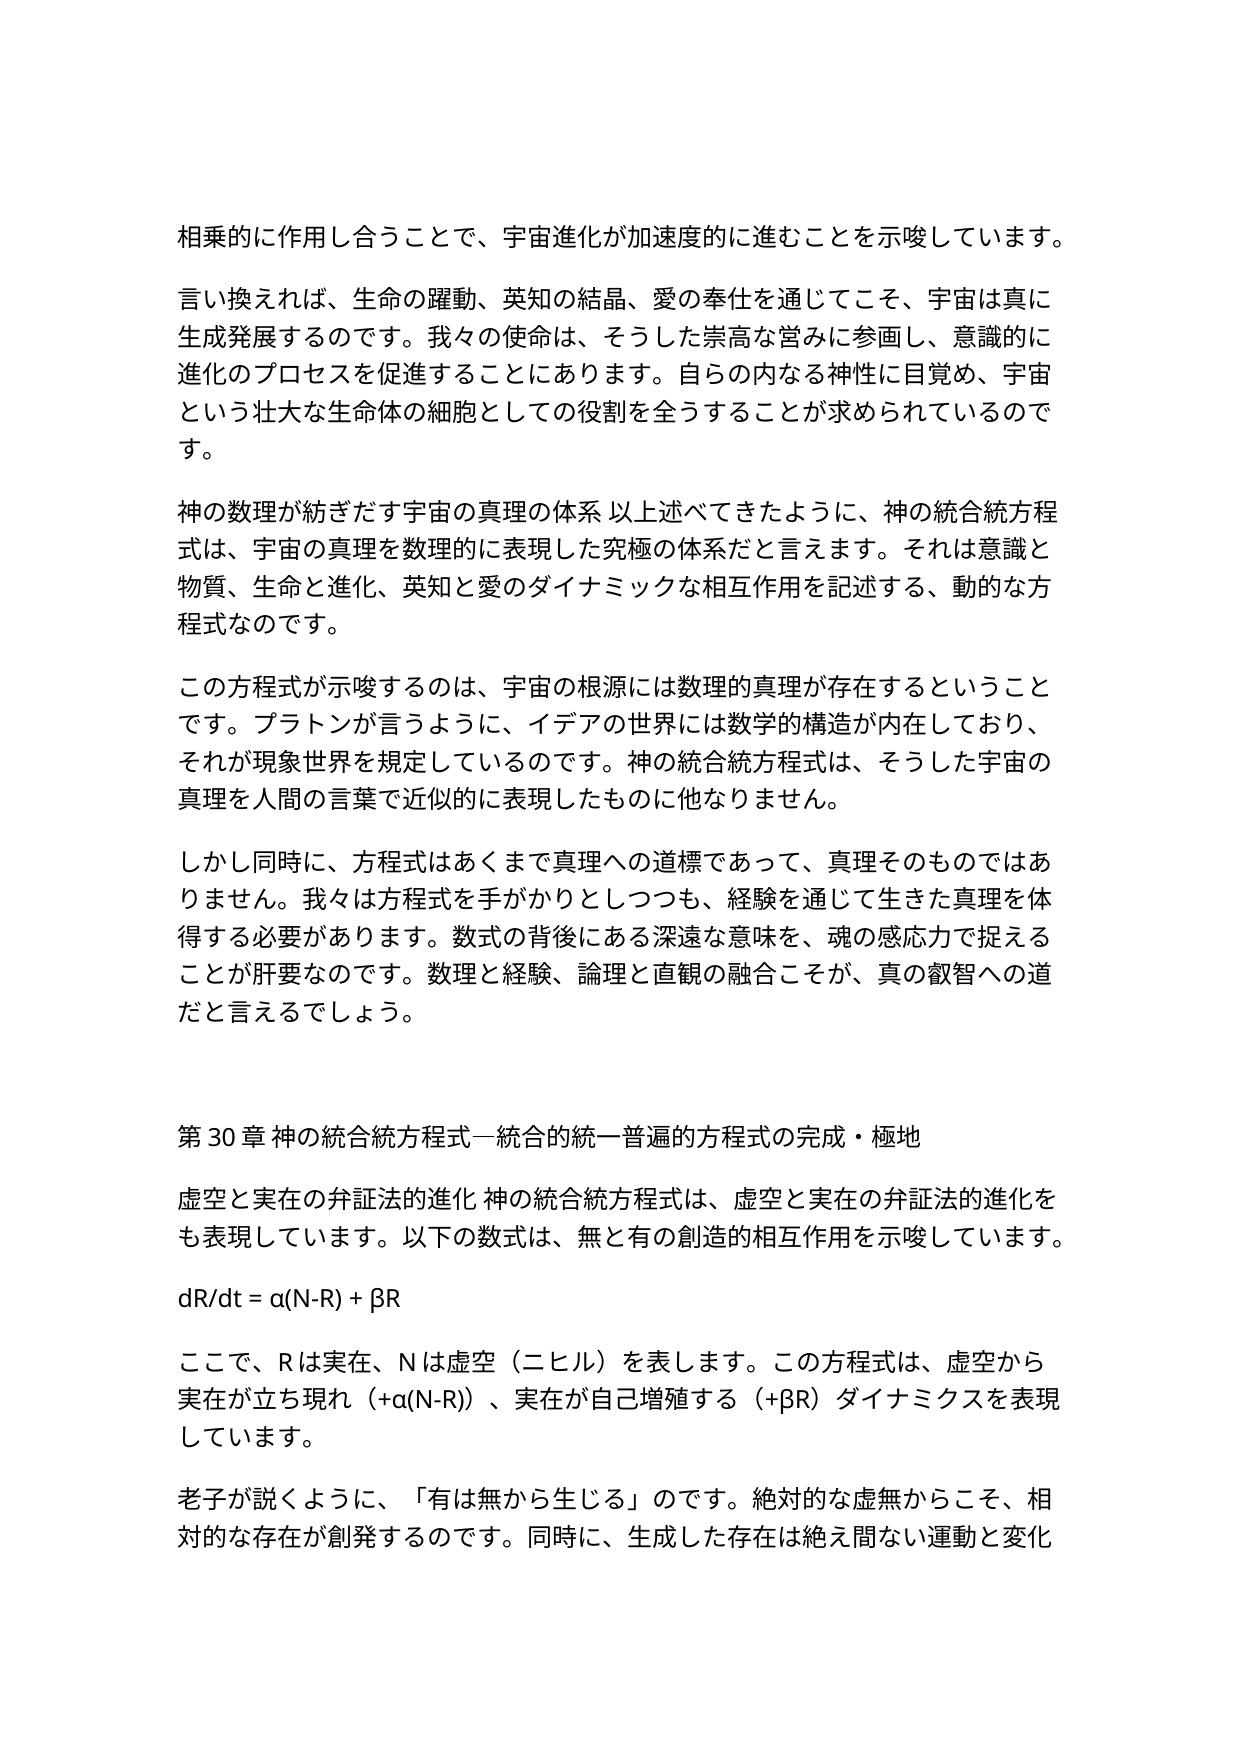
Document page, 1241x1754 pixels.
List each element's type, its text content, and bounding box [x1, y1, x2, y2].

text dR/dt = α(N-R) + βR [177, 1279, 1063, 1317]
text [177, 217, 1063, 254]
text しかし同時に、方程式はあくまで真理への道標であって、真理そのものではありません。我々は方程式を手がかりとしつつも、経験を通じて生きた真理を体得する必要があります。数式の背後にある深遠な意味を、魂の感応力で捉えることが肝要なのです。数理と経験、論理と直観の融合こそが、真の叡智への道だと言えるでしょう。 [177, 842, 1063, 1029]
text 神の数理が紡ぎだす宇宙の真理の体系 以上述べてきたように、神の統合統方程式は、宇宙の真理を数理的に表現した究極の体系だと言えます。それは意識と物質、生命と進化、英知と愛のダイナミックな相互作用を記述する、動的な方程式なのです。 [177, 492, 1063, 642]
text 言い換えれば、生命の躍動、英知の結晶、愛の奉仕を通じてこそ、宇宙は真に生成発展するのです。我々の使命は、そうした崇高な営みに参画し、意識的に進化のプロセスを促進することにあります。自らの内なる神性に目覚め、宇宙という壮大な生命体の細胞としての役割を全うすることが求められているのです。 [177, 279, 1063, 467]
text 虚空と実在の弁証法的進化 神の統合統方程式は、虚空と実在の弁証法的進化をも表現しています。以下の数式は、無と有の創造的相互作用を示唆しています。 [177, 1179, 1063, 1254]
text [177, 1479, 1063, 1554]
text ここで、Rは実在、Nは虚空（ニヒル）を表します。この方程式は、虚空から実在が立ち現れ（+α(N-R)）、実在が自己増殖する（+βR）ダイナミクスを表現しています。 [177, 1342, 1063, 1454]
text この方程式が示唆するのは、宇宙の根源には数理的真理が存在するということです。プラトンが言うように、イデアの世界には数学的構造が内在しており、それが現象世界を規定しているのです。神の統合統方程式は、そうした宇宙の真理を人間の言葉で近似的に表現したものに他なりません。 [177, 667, 1063, 817]
text 第30章 神の統合統方程式―統合的統一普遍的方程式の完成・極地 [177, 1117, 1063, 1154]
